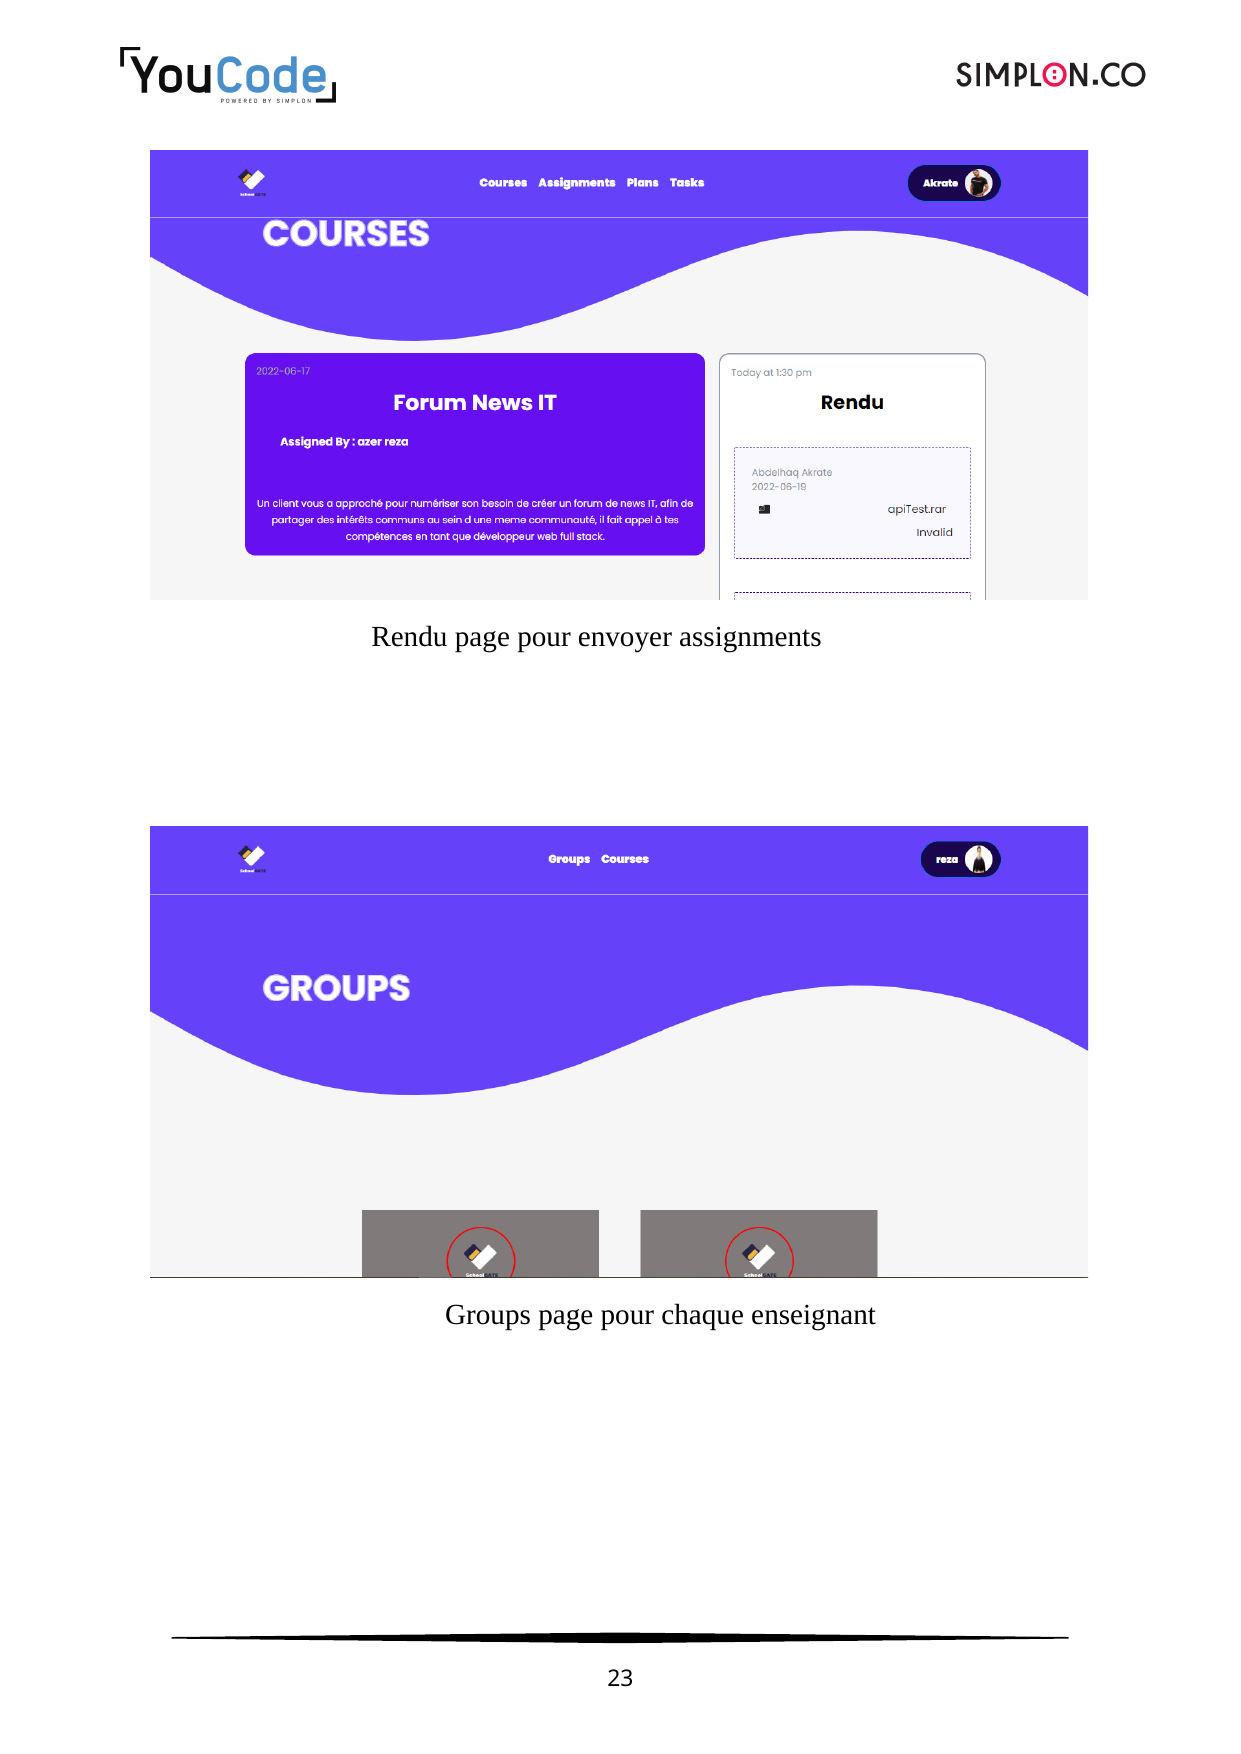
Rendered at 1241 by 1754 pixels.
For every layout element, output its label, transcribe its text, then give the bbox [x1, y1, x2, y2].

picture [150, 150, 1089, 600]
picture [87, 47, 369, 103]
picture [921, 21, 1178, 127]
text Rendu page pour envoyer assignments [150, 619, 1090, 653]
picture [150, 826, 1089, 1278]
text Groups page pour chaque enseignant [150, 1297, 1090, 1330]
